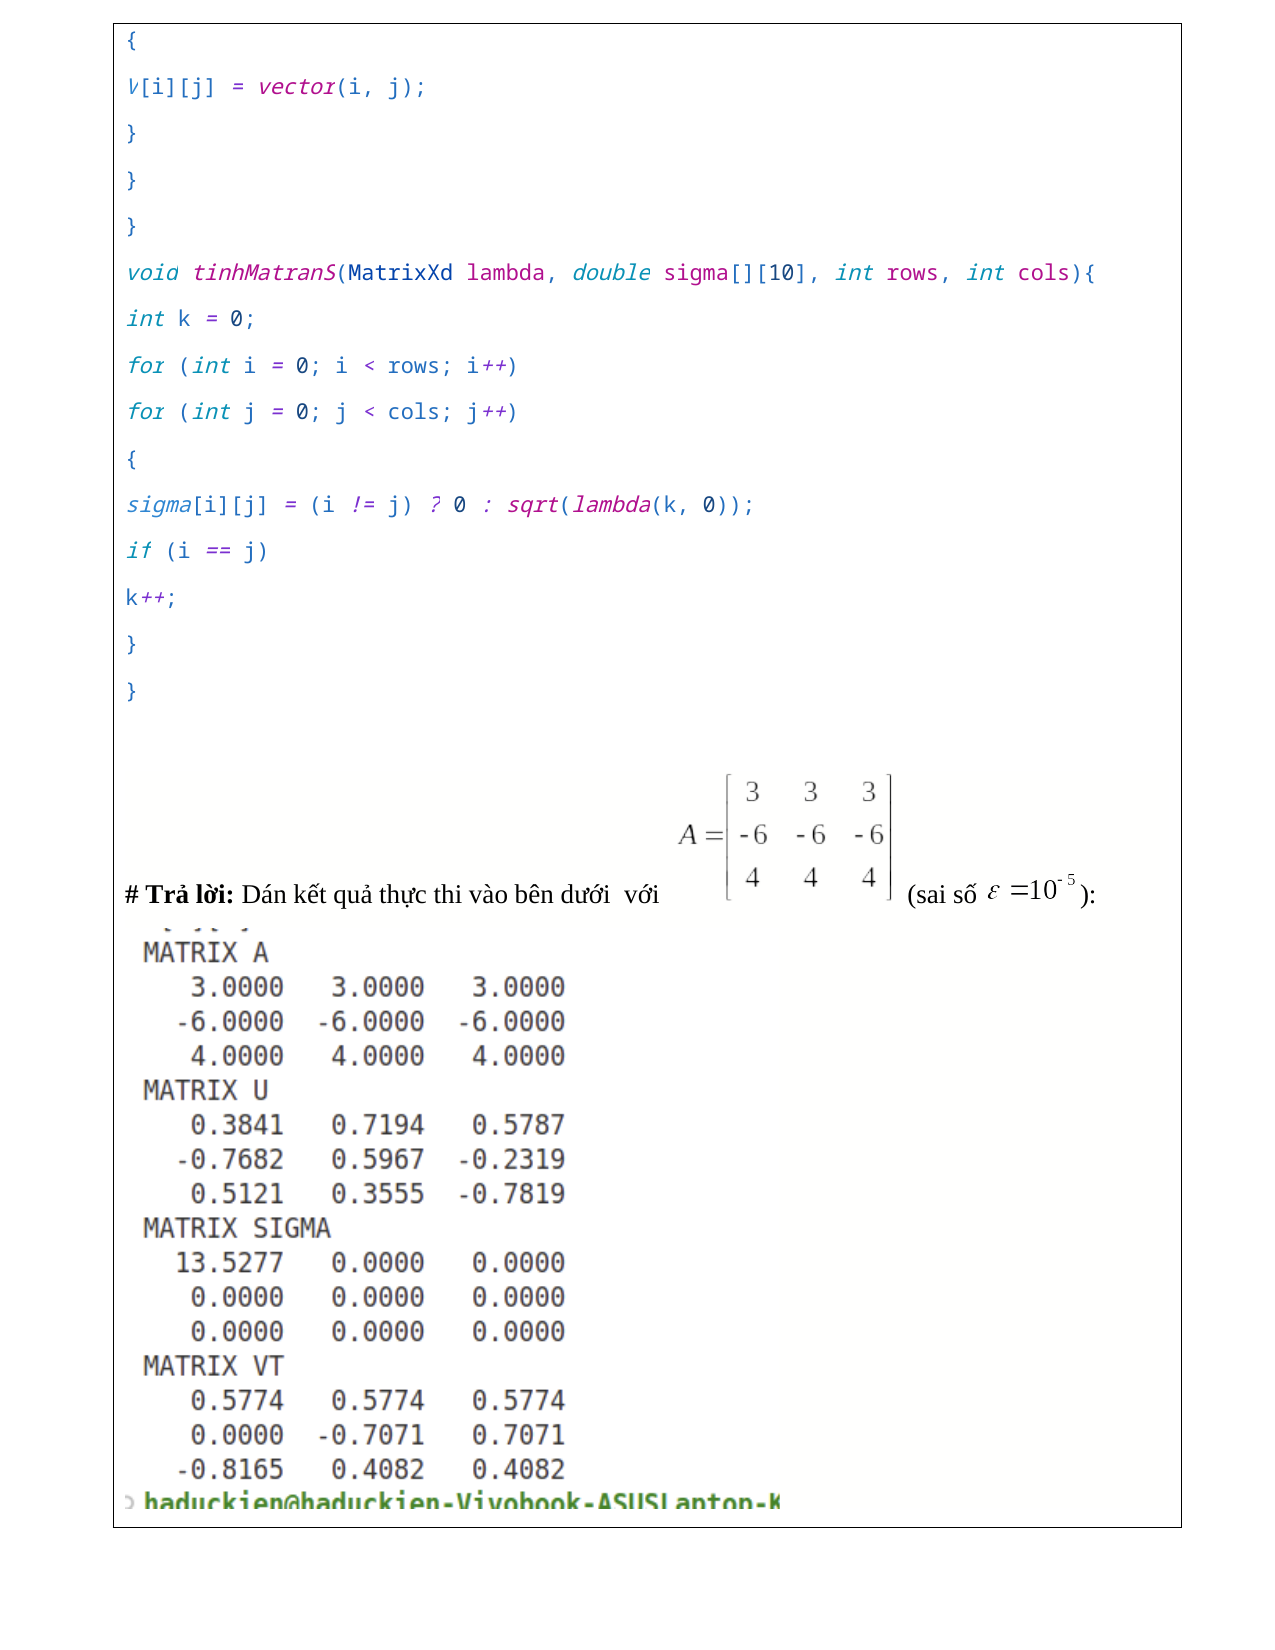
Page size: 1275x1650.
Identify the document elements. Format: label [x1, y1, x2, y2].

table_header [114, 24, 1181, 1527]
picture [125, 928, 780, 1509]
